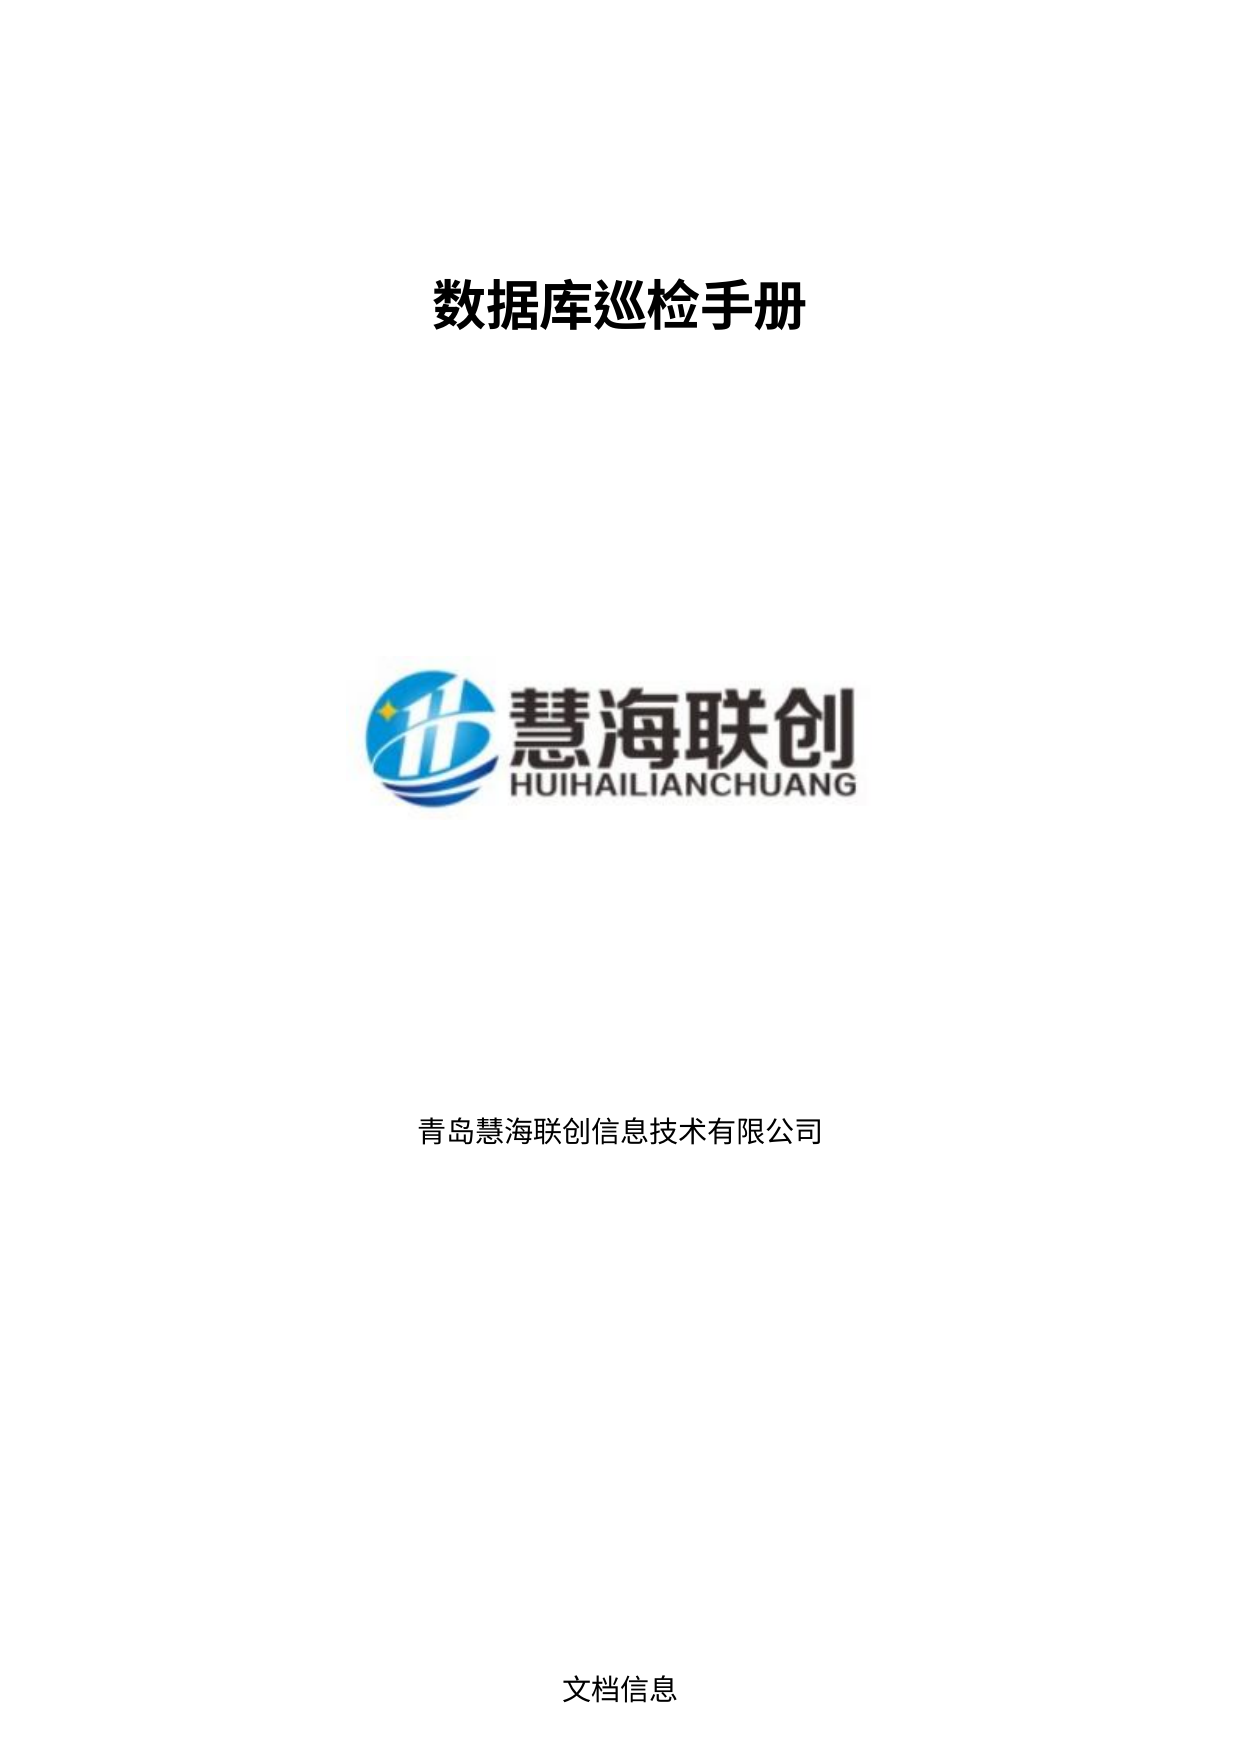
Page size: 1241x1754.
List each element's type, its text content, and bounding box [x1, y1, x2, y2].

text 数据库巡检手册 [127, 272, 1114, 339]
picture [346, 656, 895, 820]
text 文档信息 [127, 1667, 1114, 1709]
text 青岛慧海联创信息技术有限公司 [127, 1111, 1114, 1151]
